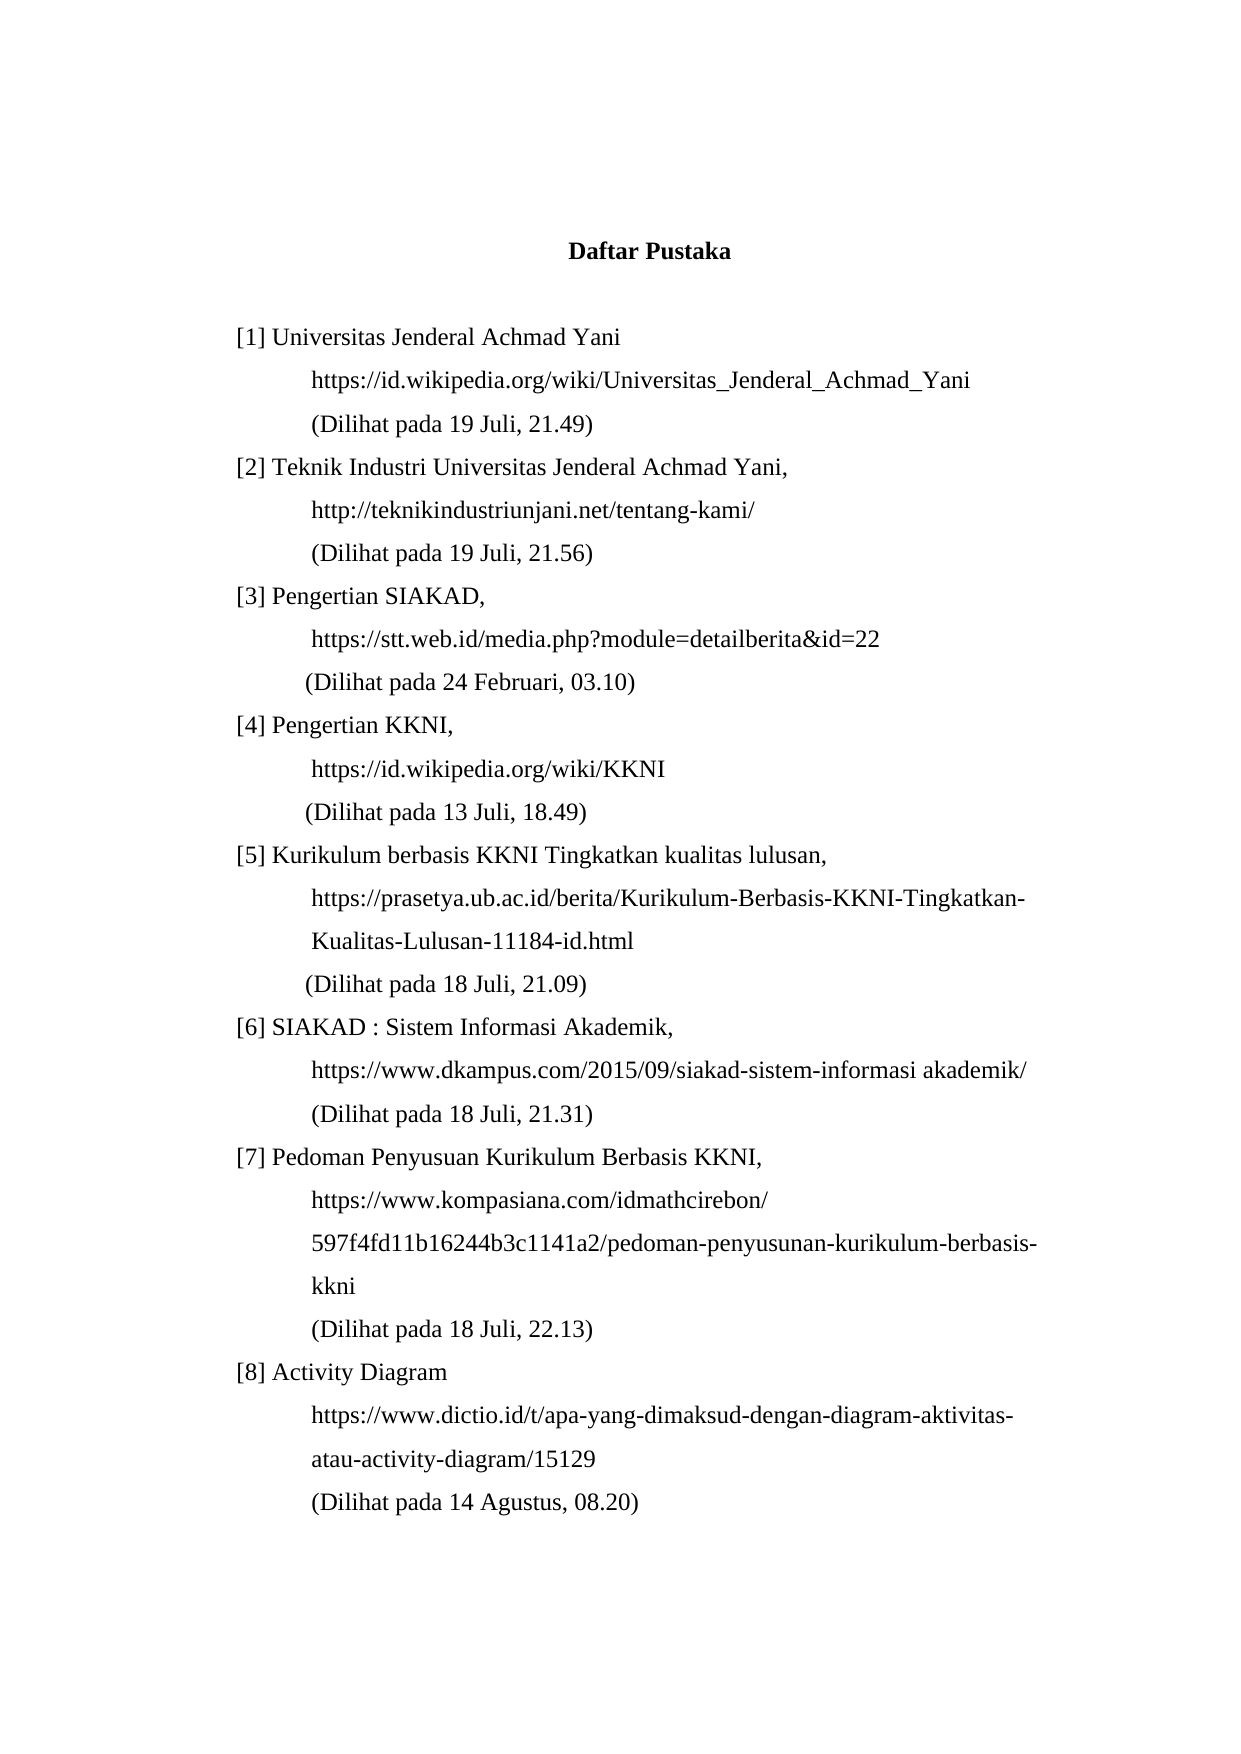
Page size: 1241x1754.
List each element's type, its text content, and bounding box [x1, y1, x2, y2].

text [7] Pedoman Penyusuan Kurikulum Berbasis KKNI, [236, 1142, 1063, 1171]
text (Dilihat pada 18 Juli, 21.09) [236, 969, 1063, 998]
text http://teknikindustriunjani.net/tentang-kami/ [236, 495, 1063, 524]
text (Dilihat pada 14 Agustus, 08.20) [236, 1487, 1063, 1516]
text [2] Teknik Industri Universitas Jenderal Achmad Yani, [236, 452, 1063, 481]
text (Dilihat pada 18 Juli, 21.31) [311, 1099, 1063, 1127]
text (Dilihat pada 24 Februari, 03.10) [236, 667, 1063, 696]
text https://www.kompasiana.com/idmathcirebon/597f4fd11b16244b3c1141a2/pedoman-penyusunan-kurikulum-berbasis-kkni [311, 1185, 1063, 1300]
text https://id.wikipedia.org/wiki/Universitas_Jenderal_Achmad_Yani [236, 366, 1063, 394]
text https://id.wikipedia.org/wiki/KKNI [311, 754, 1063, 782]
text (Dilihat pada 13 Juli, 18.49) [236, 797, 1063, 826]
text https://www.dkampus.com/2015/09/siakad-sistem-informasi akademik/ [311, 1056, 1063, 1084]
text https://www.dictio.id/t/apa-yang-dimaksud-dengan-diagram-aktivitas-atau-activity-diagram/15129 [311, 1401, 1063, 1472]
text [4] Pengertian KKNI, [236, 711, 1063, 739]
text https://prasetya.ub.ac.id/berita/Kurikulum-Berbasis-KKNI-Tingkatkan- Kualitas-Lulusan-11184-id.html [311, 883, 1063, 955]
text [1] Universitas Jenderal Achmad Yani [236, 322, 1063, 351]
subtitle Daftar Pustaka [236, 236, 1063, 265]
text [8] Activity Diagram [236, 1357, 1063, 1386]
text (Dilihat pada 18 Juli, 22.13) [236, 1314, 1063, 1343]
text (Dilihat pada 19 Juli, 21.49) [311, 409, 1063, 437]
text [6] SIAKAD : Sistem Informasi Akademik, [236, 1012, 1063, 1041]
text (Dilihat pada 19 Juli, 21.56) [311, 538, 1063, 567]
text [5] Kurikulum berbasis KKNI Tingkatkan kualitas lulusan, [236, 840, 1063, 869]
text https://stt.web.id/media.php?module=detailberita&id=22 [236, 624, 1063, 653]
text [3] Pengertian SIAKAD, [236, 581, 1063, 610]
